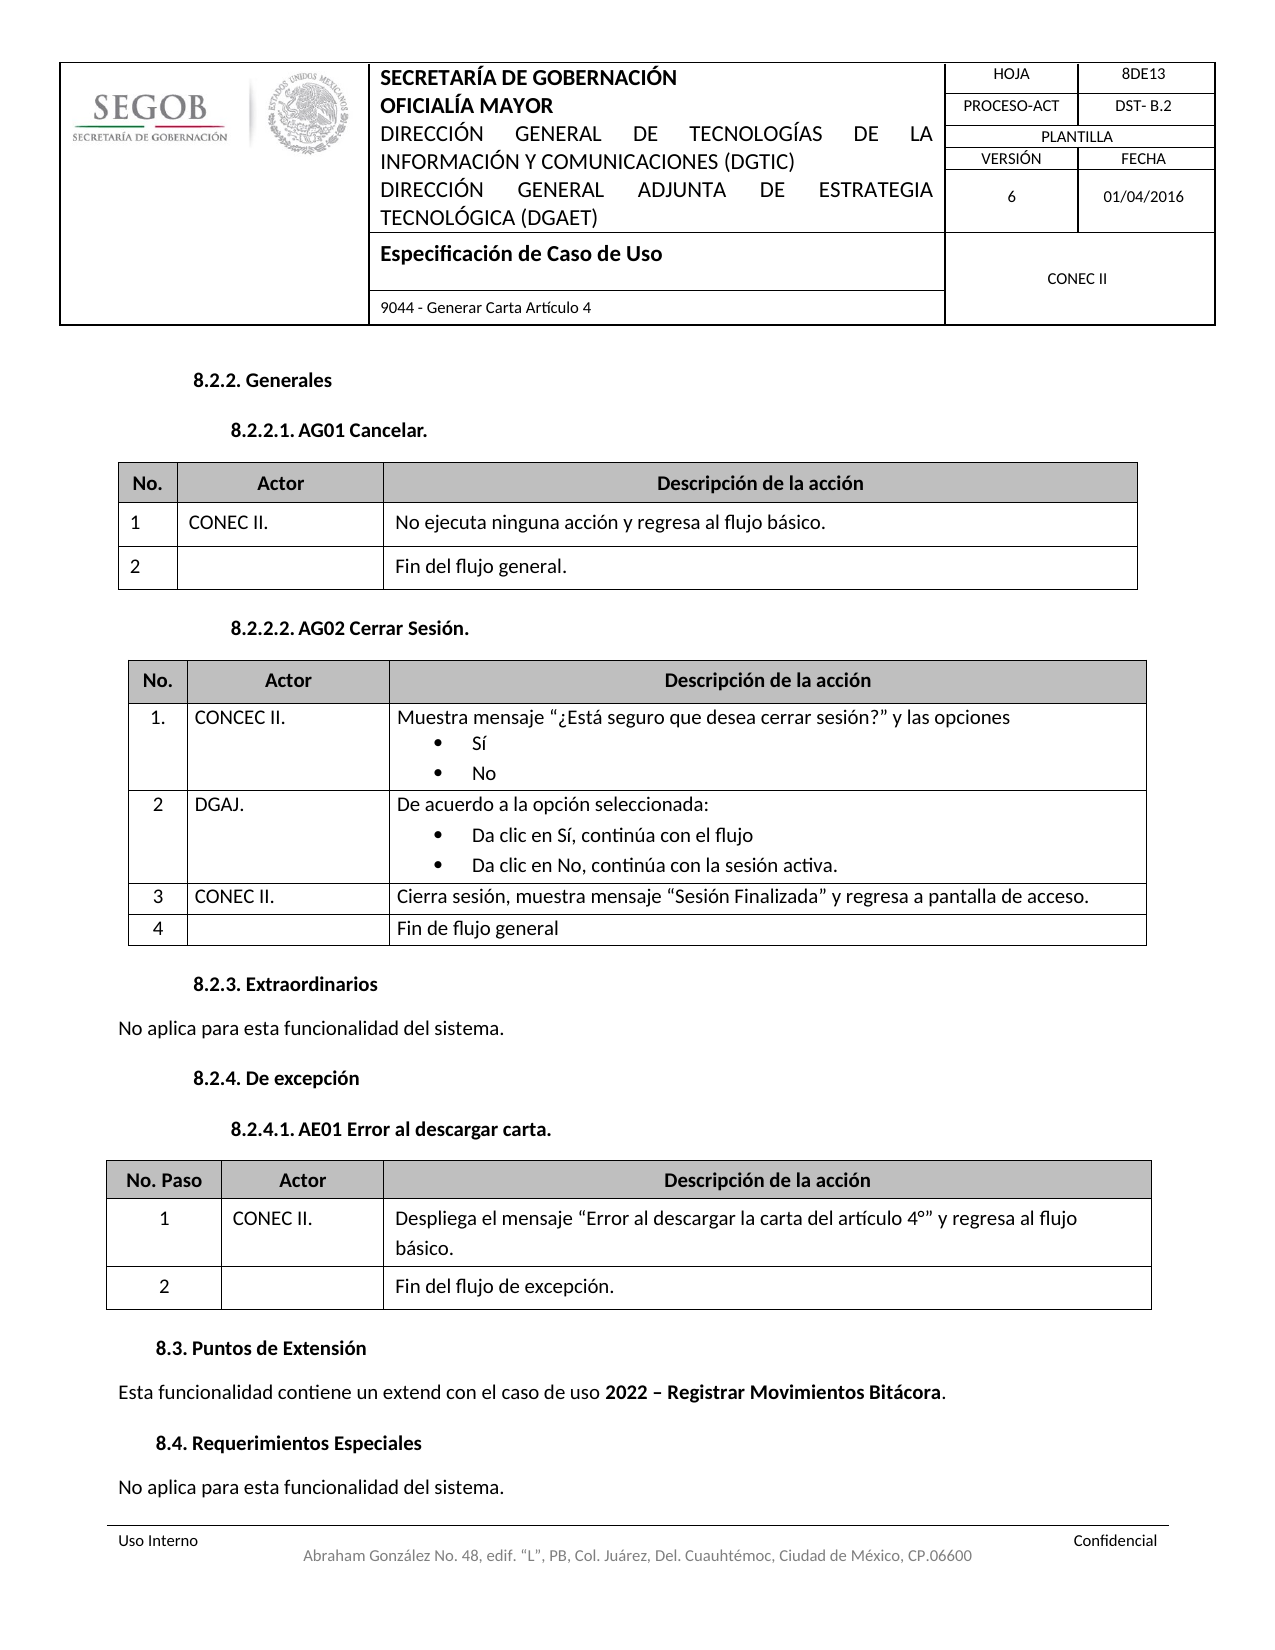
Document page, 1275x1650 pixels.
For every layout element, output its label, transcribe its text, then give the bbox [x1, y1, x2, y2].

table_cell 1 [119, 503, 177, 546]
list AE01 Error al descargar carta. [231, 1116, 1157, 1141]
table_cell De acuerdo a la opción seleccionada: Da clic en Sí, continúa con el flujo Da clic en No, continúa con la sesión activa. [390, 791, 1146, 882]
table_cell No ejecuta ninguna acción y regresa al flujo básico. [384, 503, 1137, 546]
text Esta funcionalidad contiene un extend con el caso de uso 2022 – Registrar Movimientos Bitácora. [118, 1379, 1157, 1405]
table_cell Fin del flujo de excepción. [384, 1267, 1151, 1309]
table_cell Fin del flujo general. [384, 547, 1137, 589]
table_header Descripción de la acción [390, 661, 1146, 703]
list Generales [193, 367, 1157, 393]
table_cell 3 [129, 884, 187, 914]
table_header Actor [222, 1161, 383, 1198]
table_header Descripción de la acción [384, 1161, 1151, 1198]
table_cell DGAJ. [188, 791, 389, 882]
table_cell CONEC II. [178, 503, 383, 546]
list AG01 Cancelar. [231, 418, 1157, 443]
table_cell 2 [119, 547, 177, 589]
table_cell 4 [129, 915, 187, 945]
table_cell CONEC II. [222, 1199, 383, 1266]
table_cell Muestra mensaje “¿Está seguro que desea cerrar sesión?” y las opciones Sí No [390, 704, 1146, 790]
table_cell [188, 915, 389, 945]
table_cell Cierra sesión, muestra mensaje “Sesión Finalizada” y regresa a pantalla de acceso. [390, 884, 1146, 914]
table_cell Fin de flujo general [390, 915, 1146, 945]
picture [72, 71, 353, 175]
table_header No. [119, 463, 177, 502]
table_header Descripción de la acción [384, 463, 1137, 502]
list De excepción [193, 1066, 1157, 1091]
table_cell 2 [107, 1267, 221, 1309]
table_cell CONCEC II. [188, 704, 389, 790]
text No aplica para esta funcionalidad del sistema. [118, 1474, 1157, 1499]
table_header No. [129, 661, 187, 703]
text No aplica para esta funcionalidad del sistema. [118, 1015, 1157, 1041]
table_cell [178, 547, 383, 589]
list Puntos de Extensión [156, 1335, 1157, 1361]
table_cell 1. [129, 704, 187, 790]
table_header Actor [188, 661, 389, 703]
table_header No. Paso [107, 1161, 221, 1198]
table_cell CONEC II. [188, 884, 389, 914]
list AG02 Cerrar Sesión. [231, 615, 1157, 641]
list Extraordinarios [193, 971, 1157, 996]
table_cell [222, 1267, 383, 1309]
table_cell 1 [107, 1199, 221, 1266]
table_cell 2 [129, 791, 187, 882]
list Requerimientos Especiales [156, 1430, 1157, 1455]
table_header Actor [178, 463, 383, 502]
table_cell Despliega el mensaje “Error al descargar la carta del artículo 4°” y regresa al flujo básico. [384, 1199, 1151, 1266]
